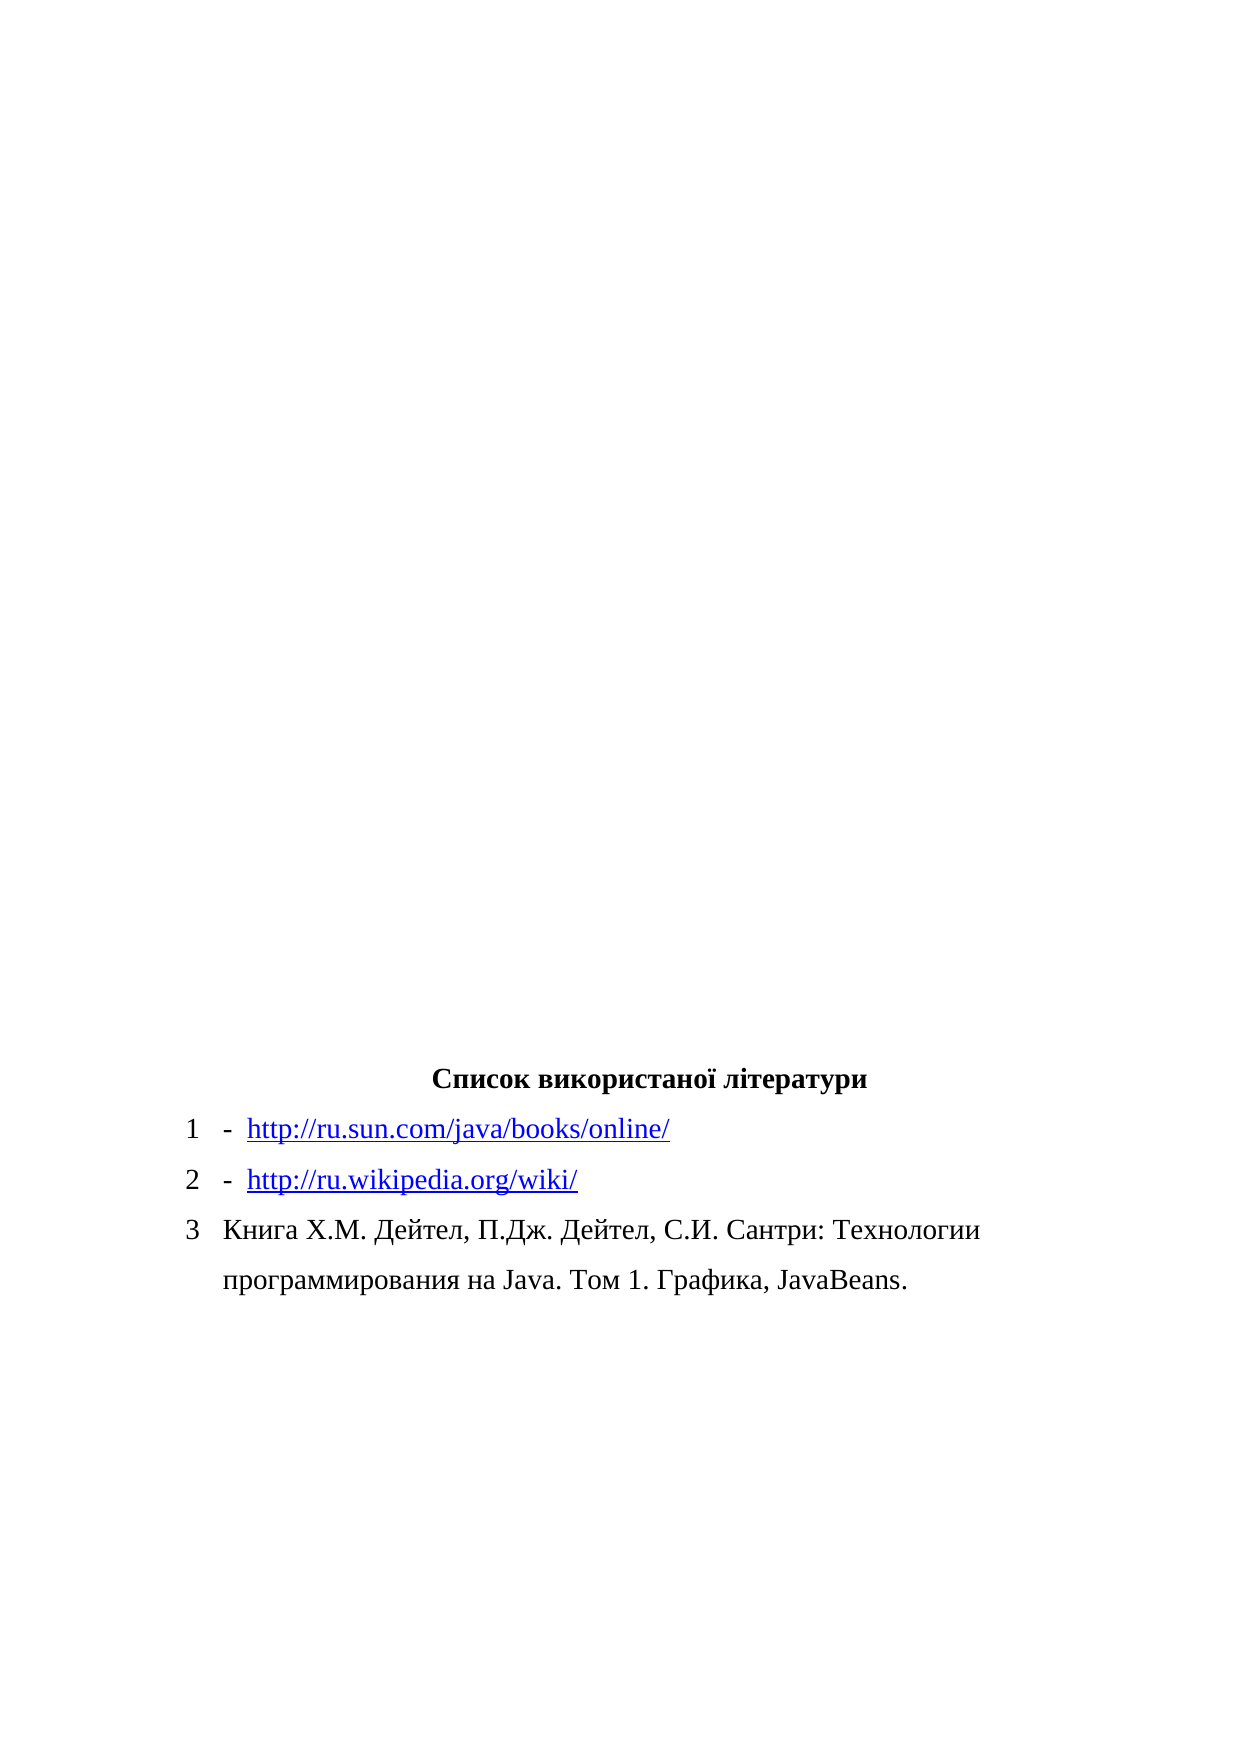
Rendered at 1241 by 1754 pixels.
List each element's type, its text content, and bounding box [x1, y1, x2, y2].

list Книга Х.М. Дейтел, П.Дж. Дейтел, С.И. Сантри: Технологии программирования на Java. Том 1. Графика, JavaBeans. [185, 1212, 1152, 1296]
text Список використаної літератури [148, 1061, 1152, 1095]
list - http://ru.wikipedia.org/wiki/ [185, 1162, 1152, 1195]
list - http://ru.sun.com/java/books/online/ [185, 1112, 1152, 1145]
